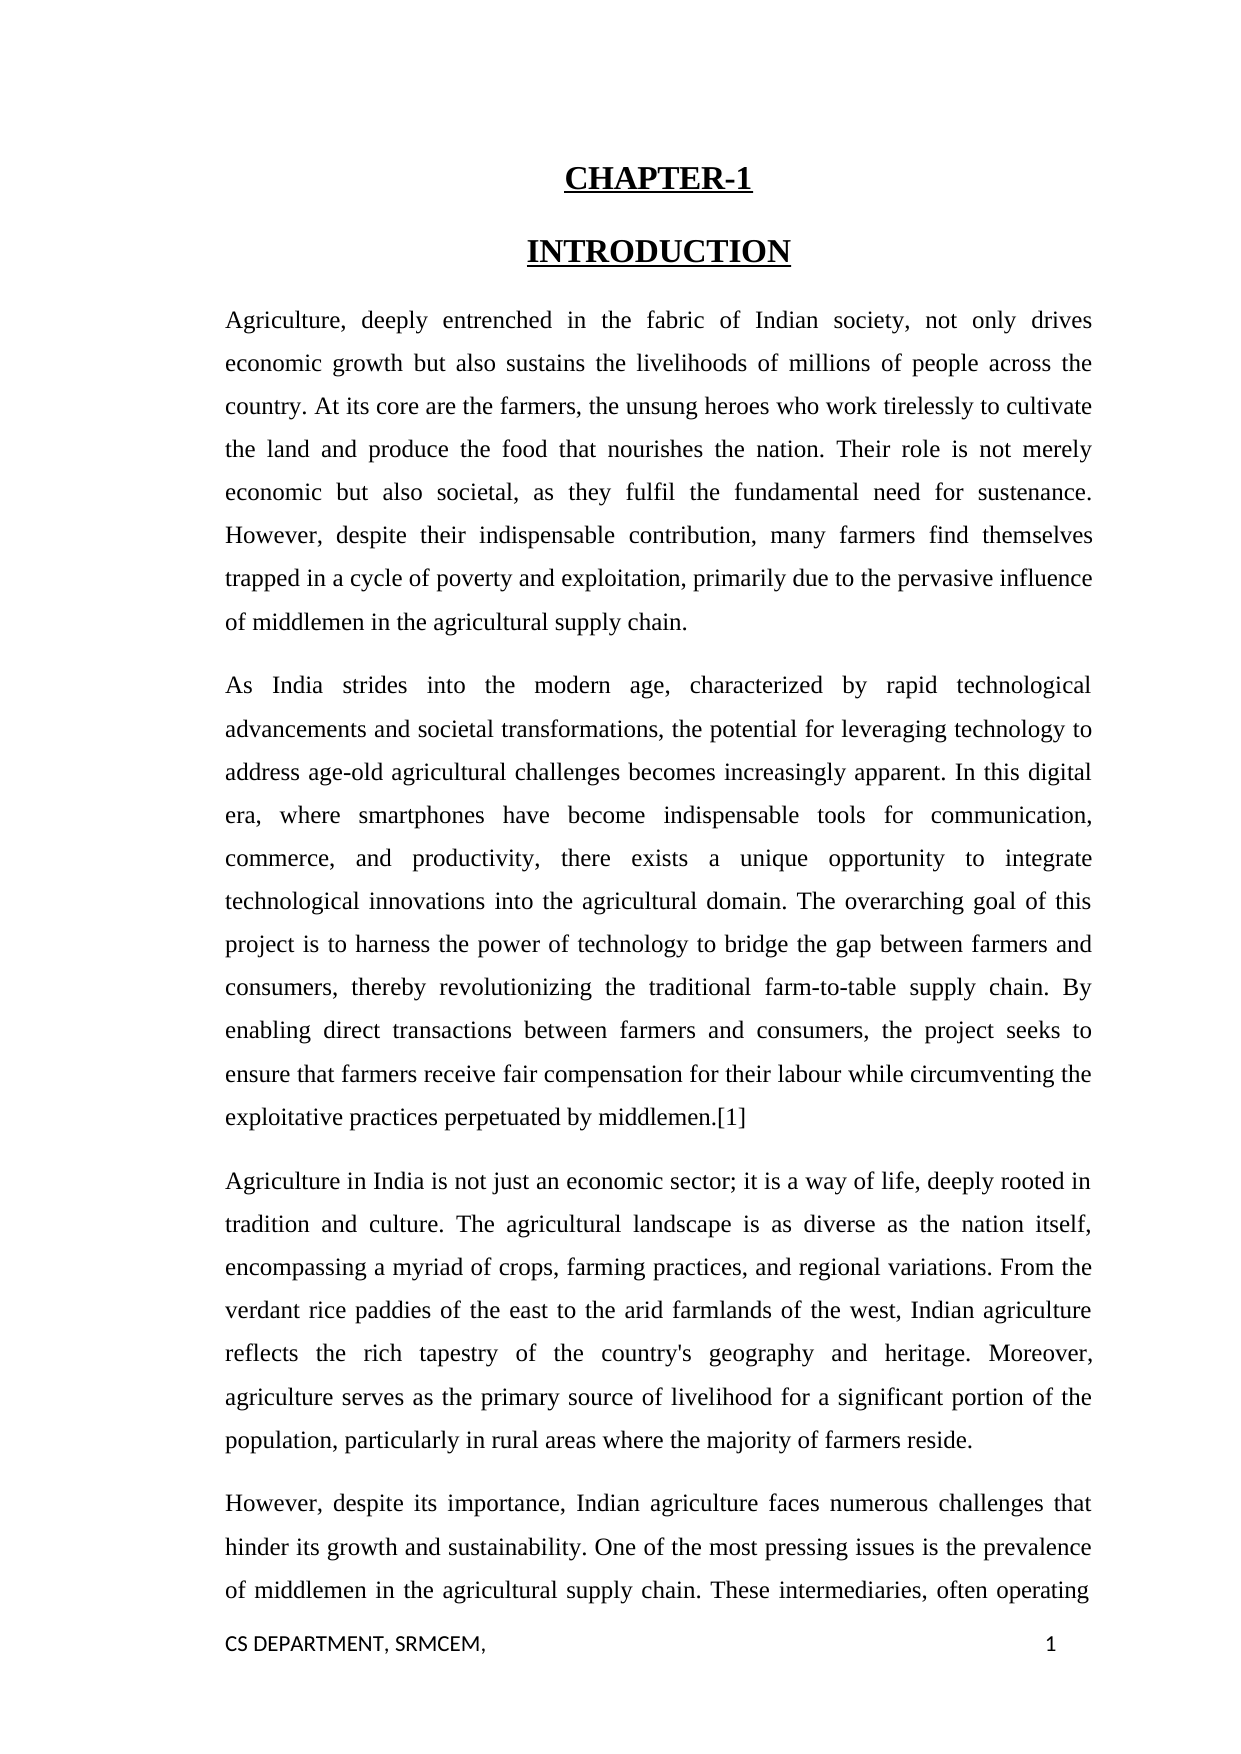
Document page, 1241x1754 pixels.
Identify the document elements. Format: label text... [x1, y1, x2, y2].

text Agriculture, deeply entrenched in the fabric of Indian society, not only drives economic growth but also sustains the livelihoods of millions of people across the country. At its core are the farmers, the unsung heroes who work tirelessly to cultivate the land and produce the food that nourishes the nation. Their role is not merely economic but also societal, as they fulfil the fundamental need for sustenance. However, despite their indispensable contribution, many farmers find themselves trapped in a cycle of poverty and exploitation, primarily due to the pervasive influence of middlemen in the agricultural supply chain. [225, 305, 1093, 635]
subtitle CHAPTER-1 [219, 158, 1098, 197]
text However, despite its importance, Indian agriculture faces numerous challenges that hinder its growth and sustainability. One of the most pressing issues is the prevalence of middlemen in the agricultural supply chain. These intermediaries, often operating [225, 1488, 1092, 1603]
text INTRODUCTION [219, 231, 1098, 270]
text As India strides into the modern age, characterized by rapid technological advancements and societal transformations, the potential for leveraging technology to address age-old agricultural challenges becomes increasingly apparent. In this digital era, where smartphones have become indispensable tools for communication, commerce, and productivity, there exists a unique opportunity to integrate technological innovations into the agricultural domain. The overarching goal of this project is to harness the power of technology to bridge the gap between farmers and consumers, thereby revolutionizing the traditional farm-to-table supply chain. By enabling direct transactions between farmers and consumers, the project seeks to ensure that farmers receive fair compensation for their labour while circumventing the exploitative practices perpetuated by middlemen.[1] [225, 671, 1093, 1131]
text Agriculture in India is not just an economic sector; it is a way of life, deeply rooted in tradition and culture. The agricultural landscape is as diverse as the nation itself, encompassing a myriad of crops, farming practices, and regional variations. From the verdant rice paddies of the east to the arid farmlands of the west, Indian agriculture reflects the rich tapestry of the country's geography and heritage. Moreover, agriculture serves as the primary source of livelihood for a significant portion of the population, particularly in rural areas where the majority of farmers reside. [225, 1166, 1093, 1453]
